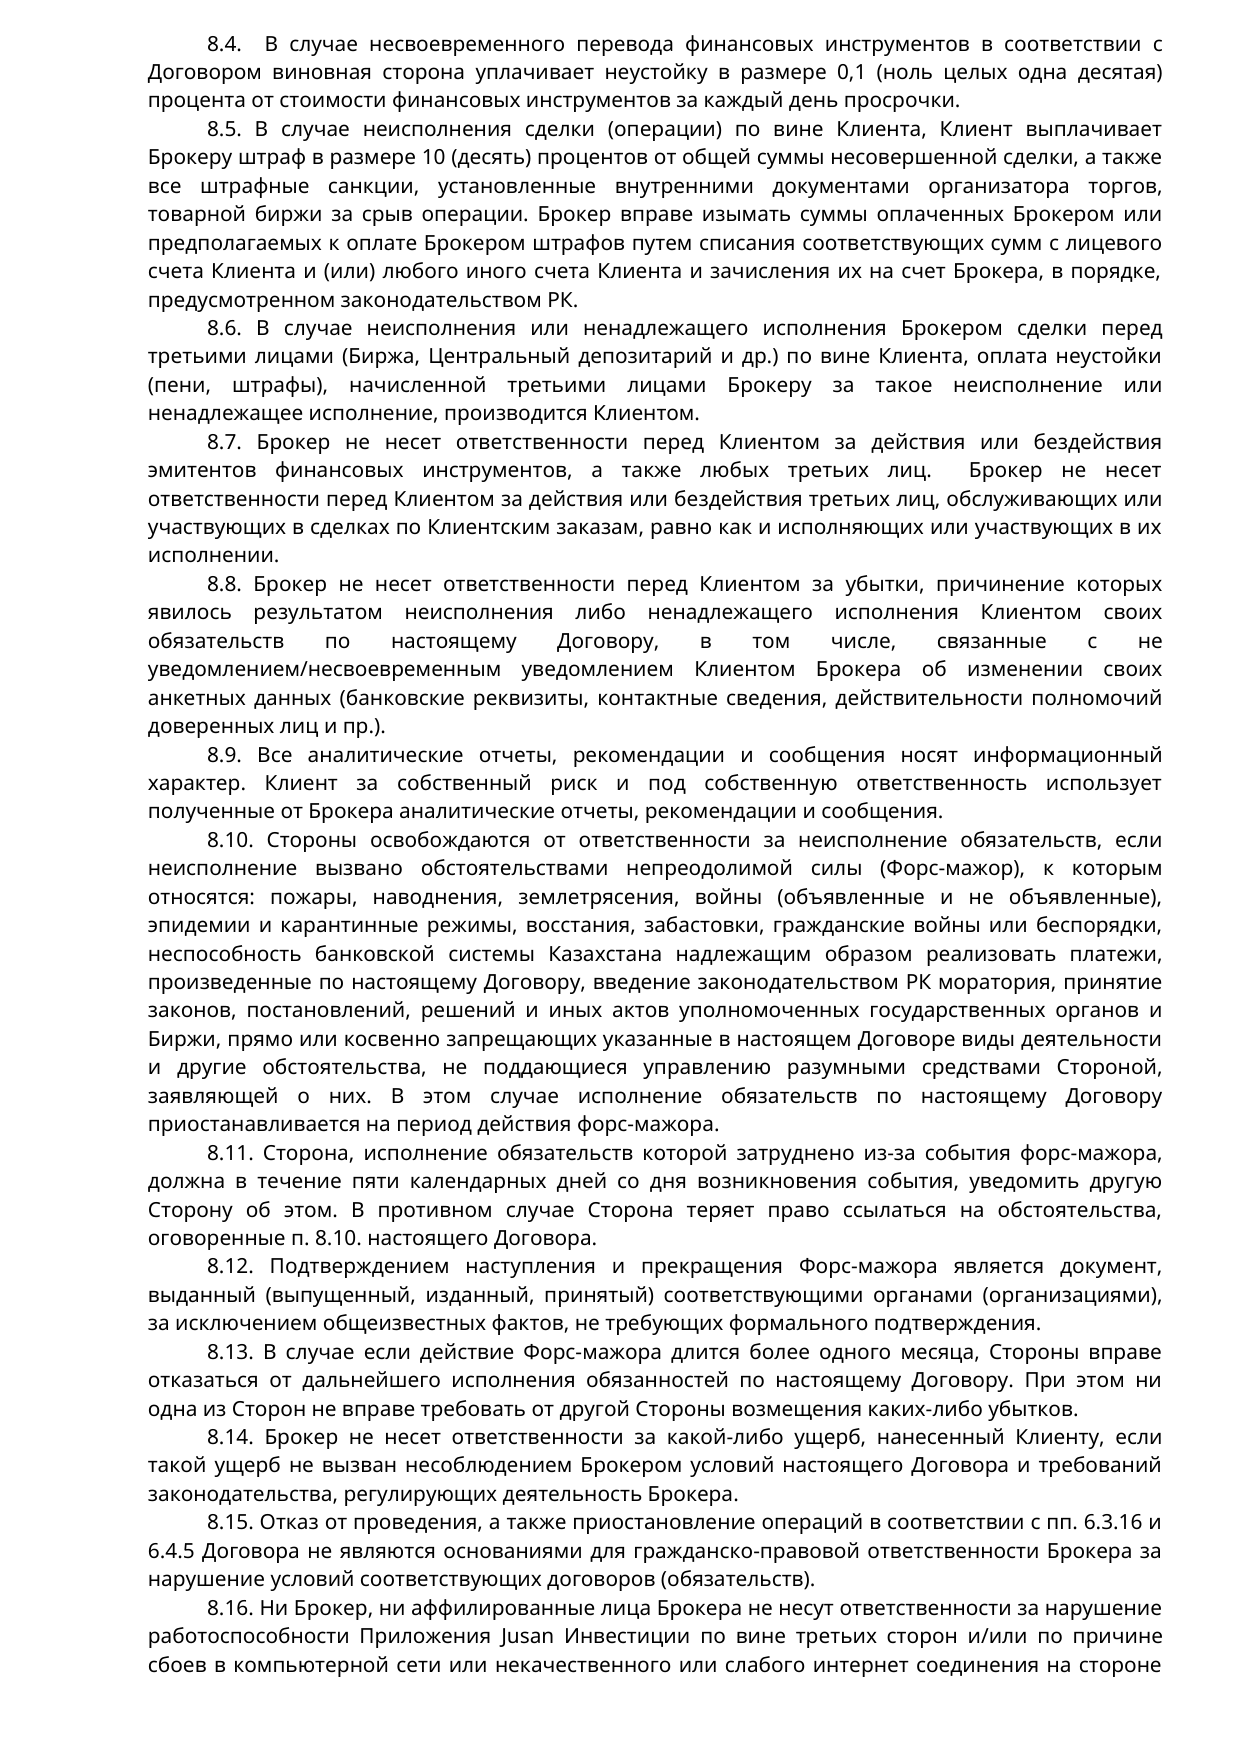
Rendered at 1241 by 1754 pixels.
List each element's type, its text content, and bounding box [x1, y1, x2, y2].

text 8.10. Стороны освобождаются от ответственности за неисполнение обязательств, если неисполнение вызвано обстоятельствами непреодолимой силы (Форс-мажор), к которым относятся: пожары, наводнения, землетрясения, войны (объявленные и не объявленные), эпидемии и карантинные режимы, восстания, забастовки, гражданские войны или беспорядки, неспособность банковской системы Казахстана надлежащим образом реализовать платежи, произведенные по настоящему Договору, введение законодательством РК моратория, принятие законов, постановлений, решений и иных актов уполномоченных государственных органов и Биржи, прямо или косвенно запрещающих указанные в настоящем Договоре виды деятельности и другие обстоятельства, не поддающиеся управлению разумными средствами Стороной, заявляющей о них. В этом случае исполнение обязательств по настоящему Договору приостанавливается на период действия форс-мажора. [148, 825, 1163, 1138]
text 8.12. Подтверждением наступления и прекращения Форс-мажора является документ, выданный (выпущенный, изданный, принятый) соответствующими органами (организациями), за исключением общеизвестных фактов, не требующих формального подтверждения. [148, 1252, 1163, 1337]
text 8.14. Брокер не несет ответственности за какой-либо ущерб, нанесенный Клиенту, если такой ущерб не вызван несоблюдением Брокером условий настоящего Договора и требований законодательства, регулирующих деятельность Брокера. [148, 1422, 1163, 1507]
text 8.11. Сторона, исполнение обязательств которой затруднено из-за события форс-мажора, должна в течение пяти календарных дней со дня возникновения события, уведомить другую Сторону об этом. В противном случае Сторона теряет право ссылаться на обстоятельства, оговоренные п. 8.10. настоящего Договора. [148, 1138, 1163, 1252]
text 8.15. Отказ от проведения, а также приостановление операций в соответствии с пп. 6.3.16 и 6.4.5 Договора не являются основаниями для гражданско-правовой ответственности Брокера за нарушение условий соответствующих договоров (обязательств). [148, 1507, 1163, 1593]
text 8.5. В случае неисполнения сделки (операции) по вине Клиента, Клиент выплачивает Брокеру штраф в размере 10 (десять) процентов от общей суммы несовершенной сделки, а также все штрафные санкции, установленные внутренними документами организатора торгов, товарной биржи за срыв операции. Брокер вправе изымать суммы оплаченных Брокером или предполагаемых к оплате Брокером штрафов путем списания соответствующих сумм с лицевого счета Клиента и (или) любого иного счета Клиента и зачисления их на счет Брокера, в порядке, предусмотренном законодательством РК. [148, 114, 1163, 313]
text 8.4. В случае несвоевременного перевода финансовых инструментов в соответствии с Договором виновная сторона уплачивает неустойку в размере 0,1 (ноль целых одна десятая) процента от стоимости финансовых инструментов за каждый день просрочки. [148, 29, 1163, 114]
text 8.13. В случае если действие Форс-мажора длится более одного месяца, Стороны вправе отказаться от дальнейшего исполнения обязанностей по настоящему Договору. При этом ни одна из Сторон не вправе требовать от другой Стороны возмещения каких-либо убытков. [148, 1337, 1163, 1422]
text 8.8. Брокер не несет ответственности перед Клиентом за убытки, причинение которых явилось результатом неисполнения либо ненадлежащего исполнения Клиентом своих обязательств по настоящему Договору, в том числе, связанные с не уведомлением/несвоевременным уведомлением Клиентом Брокера об изменении своих анкетных данных (банковские реквизиты, контактные сведения, действительности полномочий доверенных лиц и пр.). [148, 569, 1163, 740]
text 8.7. Брокер не несет ответственности перед Клиентом за действия или бездействия эмитентов финансовых инструментов, а также любых третьих лиц. Брокер не несет ответственности перед Клиентом за действия или бездействия третьих лиц, обслуживающих или участвующих в сделках по Клиентским заказам, равно как и исполняющих или участвующих в их исполнении. [148, 427, 1163, 569]
text 8.9. Все аналитические отчеты, рекомендации и сообщения носят информационный характер. Клиент за собственный риск и под собственную ответственность использует полученные от Брокера аналитические отчеты, рекомендации и сообщения. [148, 740, 1163, 825]
text 8.6. В случае неисполнения или ненадлежащего исполнения Брокером сделки перед третьими лицами (Биржа, Центральный депозитарий и др.) по вине Клиента, оплата неустойки (пени, штрафы), начисленной третьими лицами Брокеру за такое неисполнение или ненадлежащее исполнение, производится Клиентом. [148, 313, 1163, 427]
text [148, 1593, 1163, 1678]
